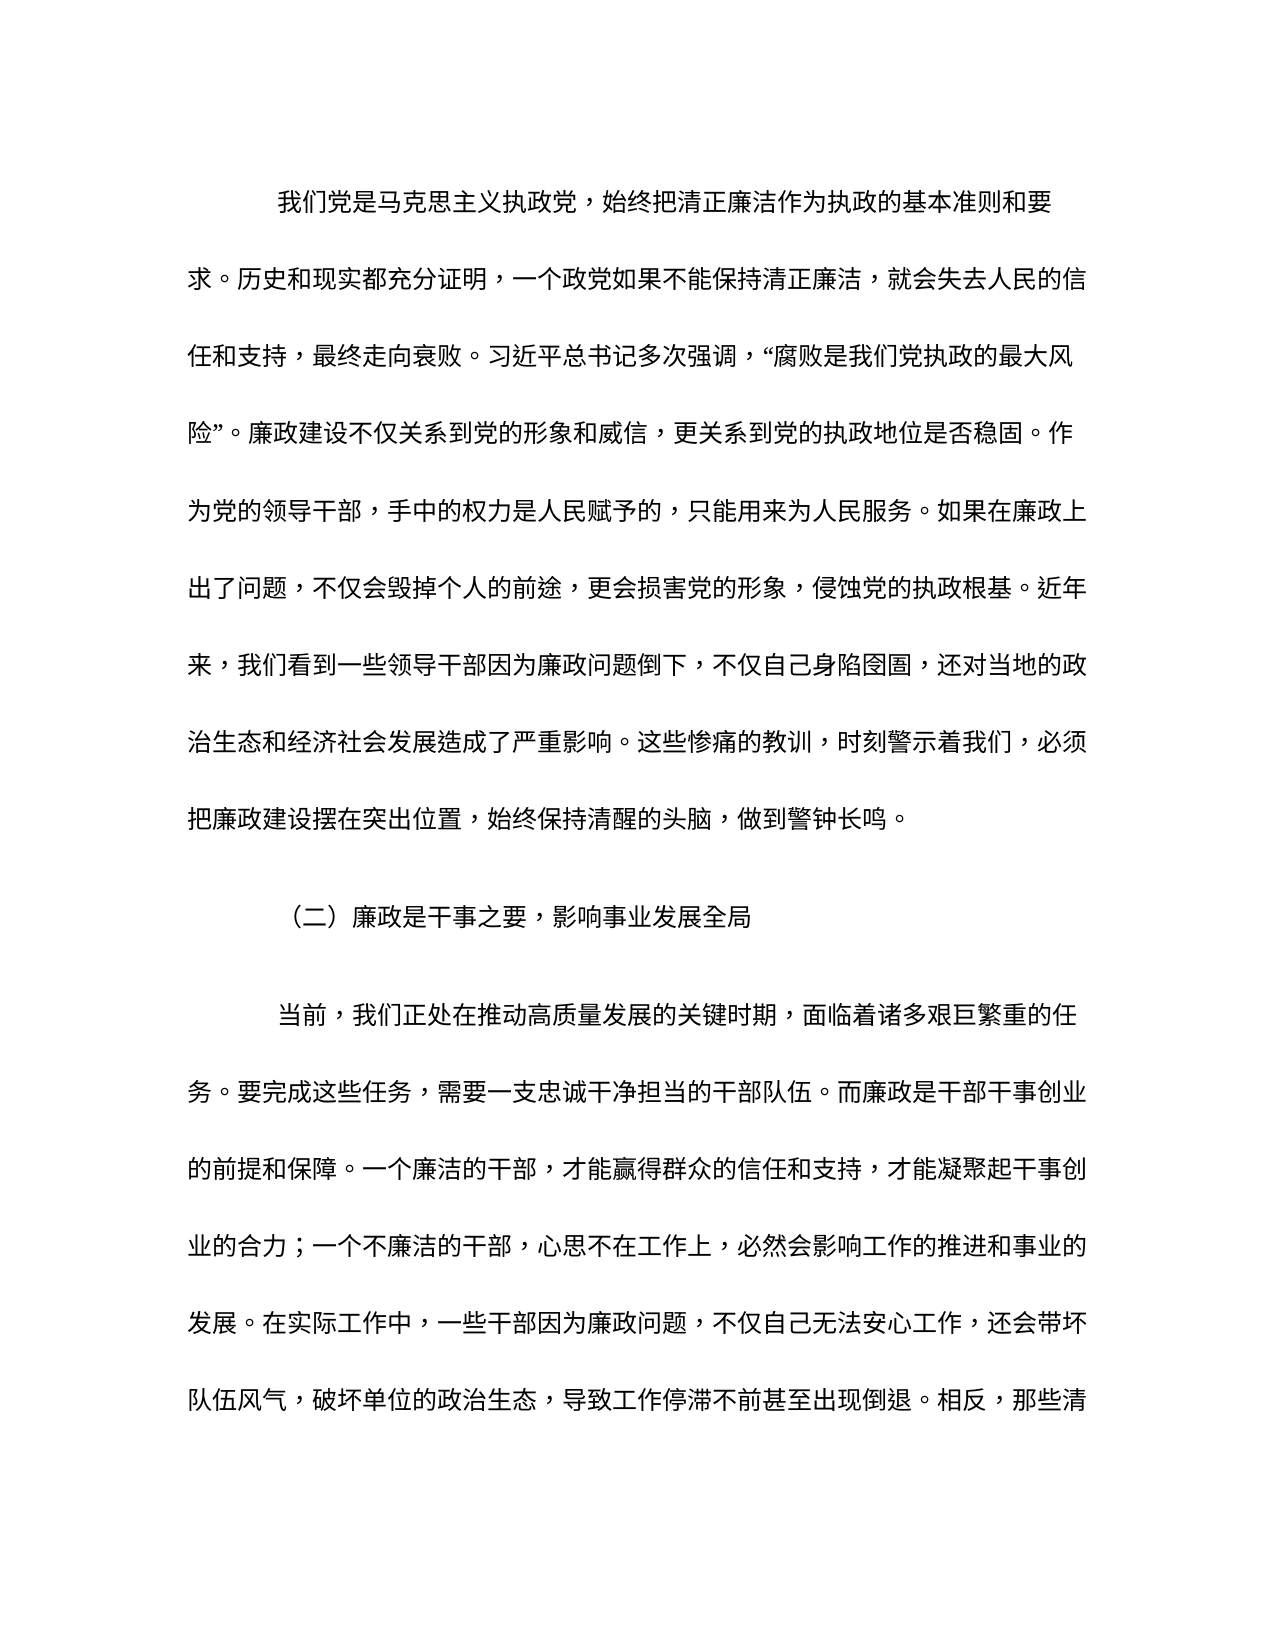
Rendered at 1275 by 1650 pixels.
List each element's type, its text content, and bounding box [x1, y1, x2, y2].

text 我们党是马克思主义执政党，始终把清正廉洁作为执政的基本准则和要求。历史和现实都充分证明，一个政党如果不能保持清正廉洁，就会失去人民的信任和支持，最终走向衰败。习近平总书记多次强调，“腐败是我们党执政的最大风险”。廉政建设不仅关系到党的形象和威信，更关系到党的执政地位是否稳固。作为党的领导干部，手中的权力是人民赋予的，只能用来为人民服务。如果在廉政上出了问题，不仅会毁掉个人的前途，更会损害党的形象，侵蚀党的执政根基。近年来，我们看到一些领导干部因为廉政问题倒下，不仅自己身陷囹圄，还对当地的政治生态和经济社会发展造成了严重影响。这些惨痛的教训，时刻警示着我们，必须把廉政建设摆在突出位置，始终保持清醒的头脑，做到警钟长鸣。 [187, 150, 1087, 844]
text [187, 962, 1087, 1425]
text （二）廉政是干事之要，影响事业发展全局 [187, 864, 1087, 942]
